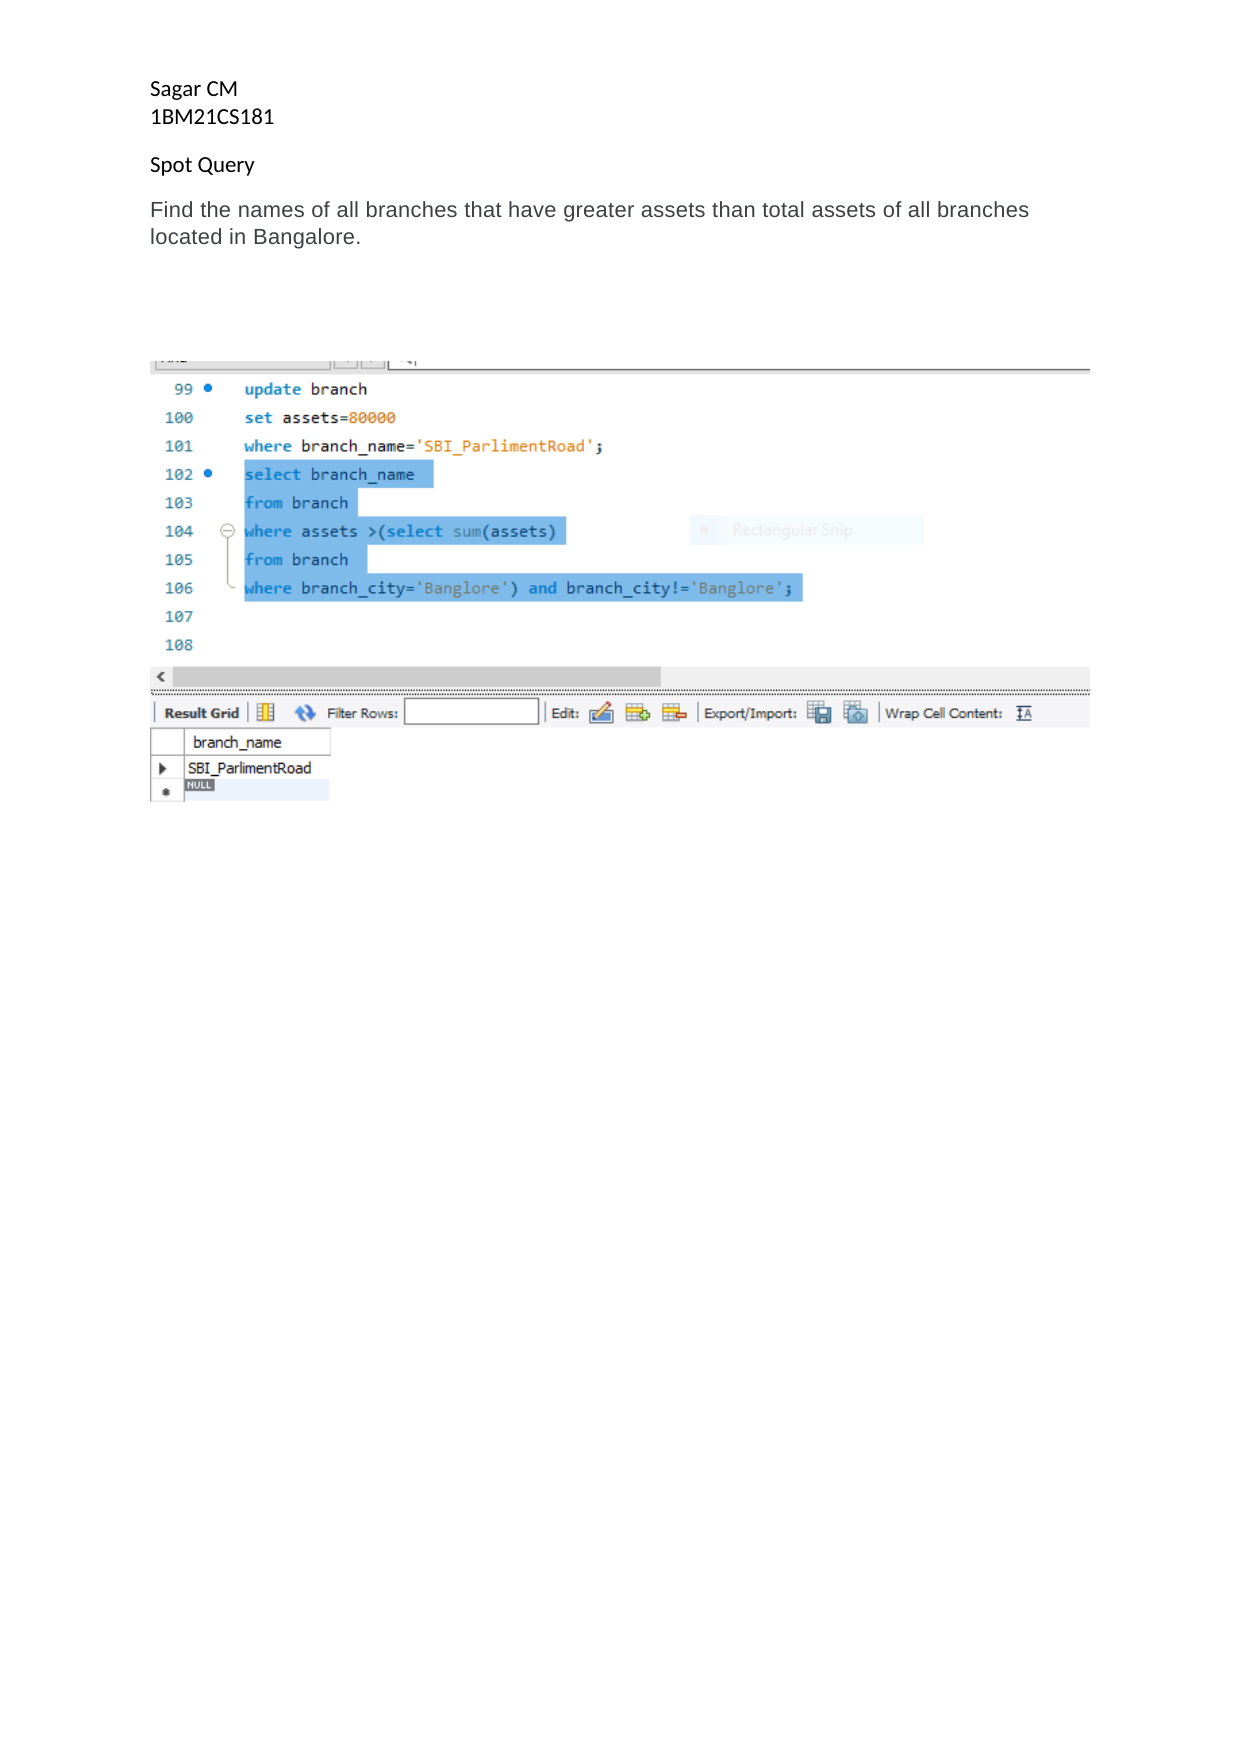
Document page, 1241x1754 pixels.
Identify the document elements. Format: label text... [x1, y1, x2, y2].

picture [150, 361, 1091, 844]
text Find the names of all branches that have greater assets than total assets of all branches located in Bangalore. [150, 197, 1090, 249]
text Spot Query [150, 150, 1090, 178]
